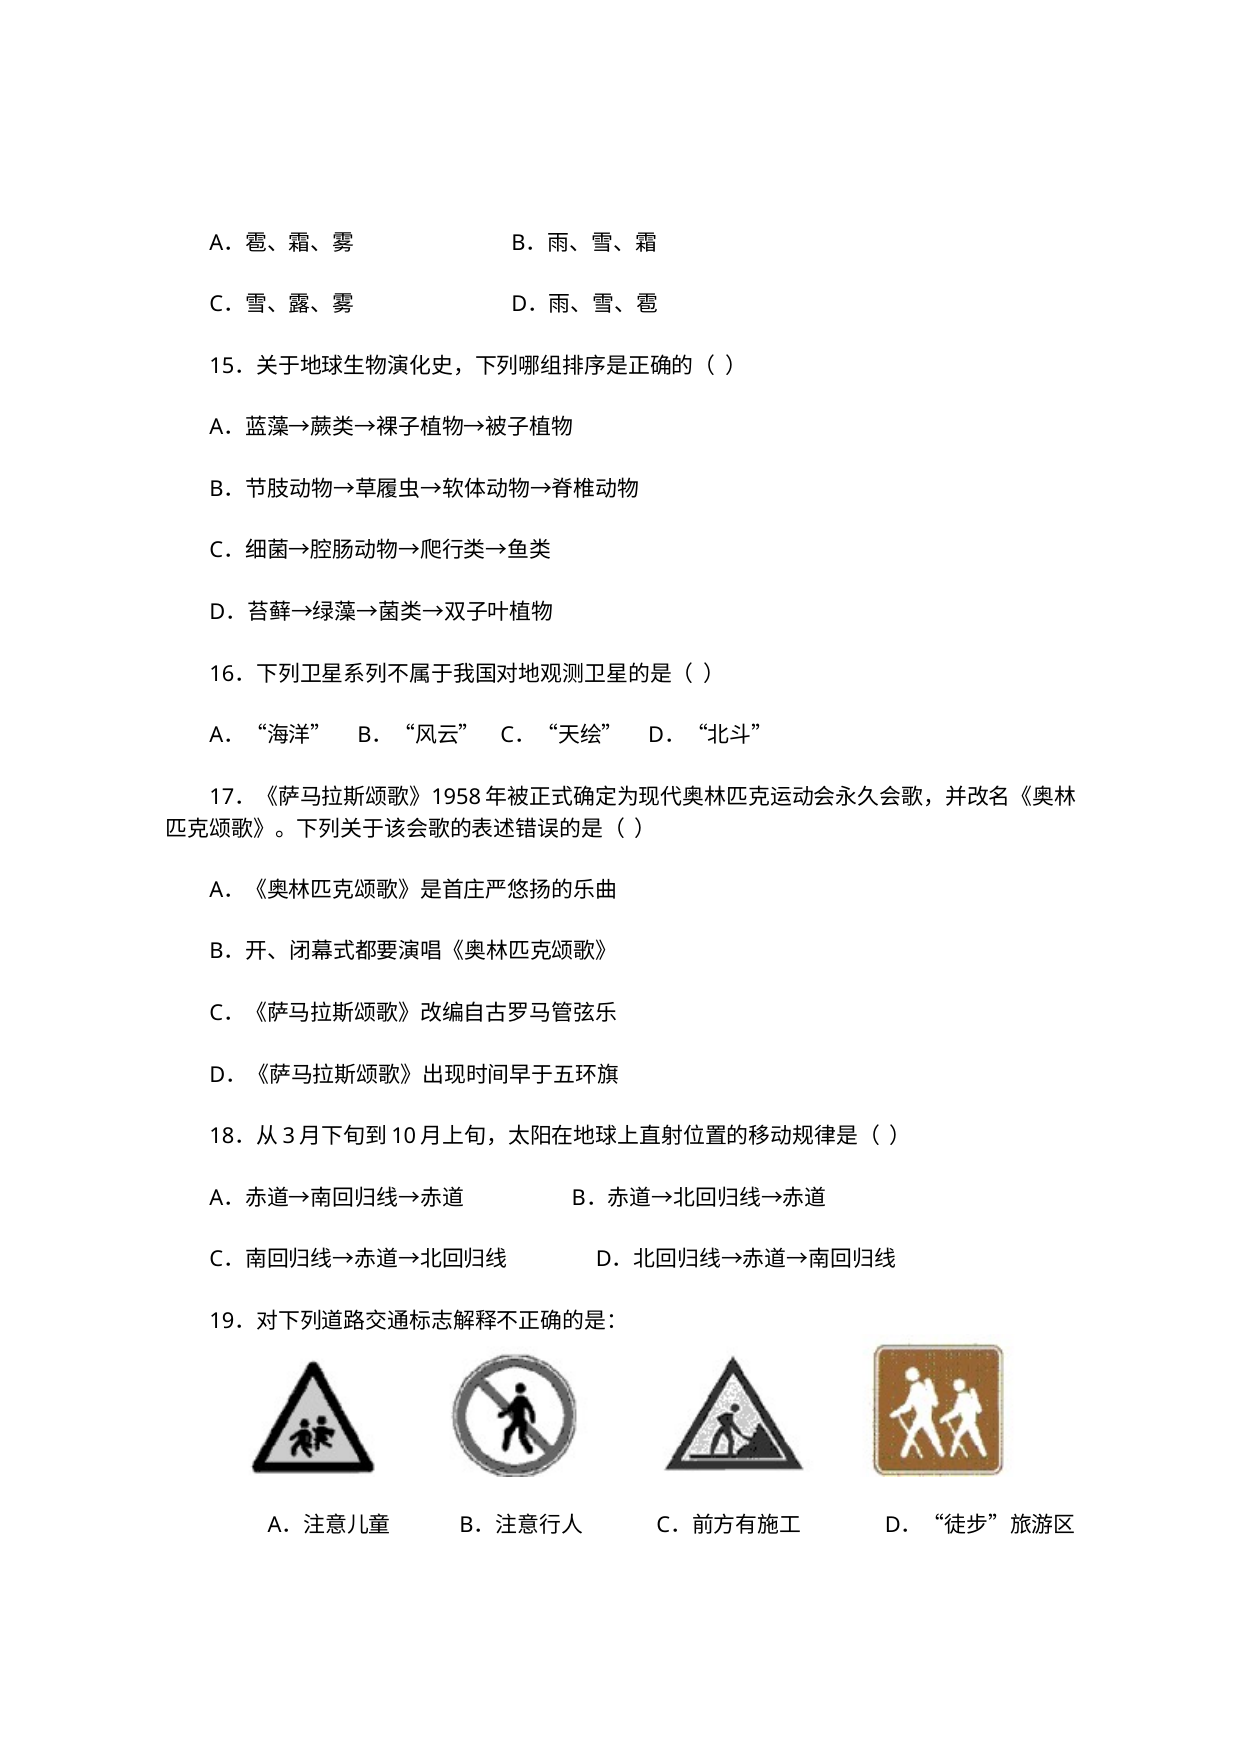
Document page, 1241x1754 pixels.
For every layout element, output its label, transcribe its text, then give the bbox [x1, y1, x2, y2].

text B．节肢动物→草履虫→软体动物→脊椎动物 [165, 471, 1087, 503]
text D．苔藓→绿藻→菌类→双子叶植物 [165, 594, 1087, 626]
text A．赤道→南回归线→赤道 B．赤道→北回归线→赤道 [165, 1180, 1087, 1212]
text 16．下列卫星系列不属于我国对地观测卫星的是（ ） [165, 656, 1087, 687]
text 17．《萨马拉斯颂歌》1958年被正式确定为现代奥林匹克运动会永久会歌，并改名《奥林匹克颂歌》。下列关于该会歌的表述错误的是（ ） [165, 779, 1087, 842]
text A．“海洋” B．“风云” C．“天绘” D．“北斗” [165, 717, 1087, 749]
text 19．对下列道路交通标志解释不正确的是： [165, 1303, 1087, 1335]
text C．《萨马拉斯颂歌》改编自古罗马管弦乐 [165, 995, 1087, 1027]
text B．开、闭幕式都要演唱《奥林匹克颂歌》 [165, 933, 1087, 965]
text C．雪、露、雾 D．雨、雪、雹 [165, 286, 1087, 318]
text C．南回归线→赤道→北回归线 D．北回归线→赤道→南回归线 [165, 1241, 1087, 1273]
text 15．关于地球生物演化史，下列哪组排序是正确的（ ） [165, 348, 1087, 379]
text D．《萨马拉斯颂歌》出现时间早于五环旗 [165, 1057, 1087, 1088]
text A．《奥林匹克颂歌》是首庄严悠扬的乐曲 [165, 872, 1087, 904]
text C．细菌→腔肠动物→爬行类→鱼类 [165, 532, 1087, 564]
text A．注意儿童 B．注意行人 C．前方有施工 D．“徒步”旅游区 [165, 1507, 1087, 1538]
text 18．从3月下旬到10月上旬，太阳在地球上直射位置的移动规律是（ ） [165, 1118, 1087, 1150]
picture [212, 1334, 1040, 1477]
text A．蓝藻→蕨类→裸子植物→被子植物 [165, 409, 1087, 441]
text A．雹、霜、雾 B．雨、雪、霜 [165, 225, 1087, 256]
